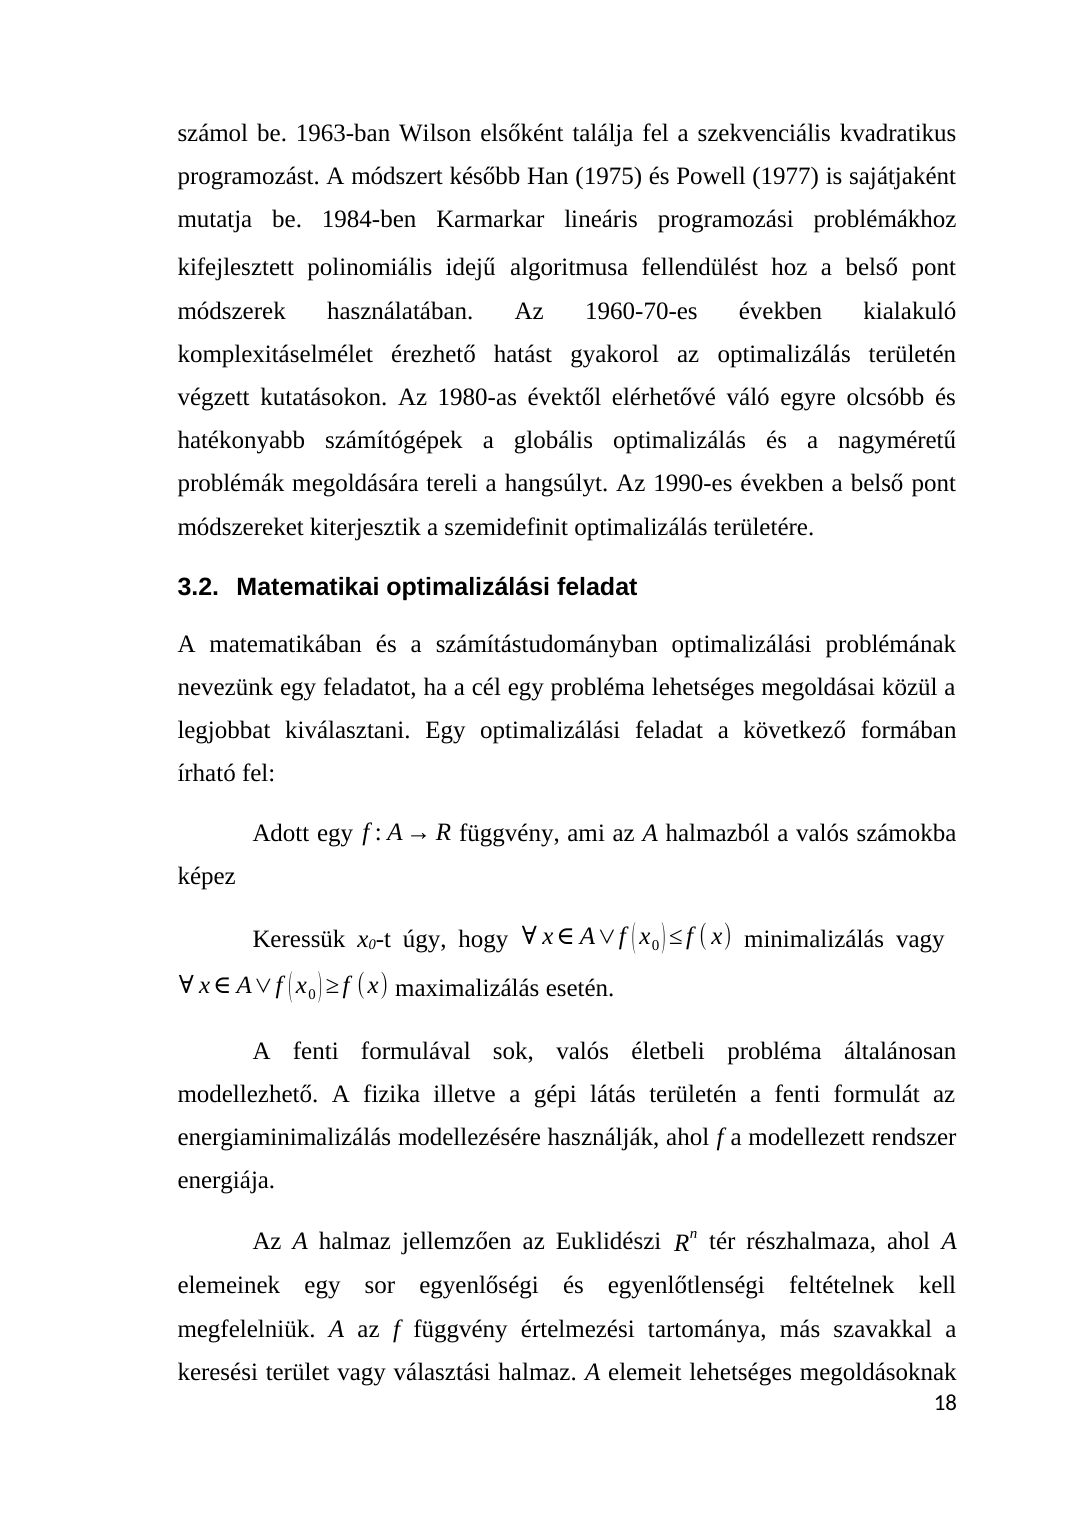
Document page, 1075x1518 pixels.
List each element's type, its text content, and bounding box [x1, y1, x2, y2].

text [177, 1225, 957, 1386]
text A fenti formulával sok, valós életbeli probléma általánosan modellezhető. A fizika illetve a gépi látás területén a fenti formulát az energiaminimalizálás modellezésére használják, ahol f a modellezett rendszer energiája. [177, 1036, 957, 1194]
text Keressük x0-t úgy, hogy minimalizálás vagy maximalizálás esetén. [177, 921, 957, 1005]
subtitle Matematikai optimalizálási feladat [177, 571, 957, 600]
text Adott egy függvény, ami az A halmazból a valós számokba képez [177, 818, 957, 890]
text A matematikában és a számítástudományban optimalizálási problémának nevezünk egy feladatot, ha a cél egy probléma lehetséges megoldásai közül a legjobbat kiválasztani. Egy optimalizálási feladat a következő formában írható fel: [177, 629, 957, 787]
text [177, 118, 957, 540]
